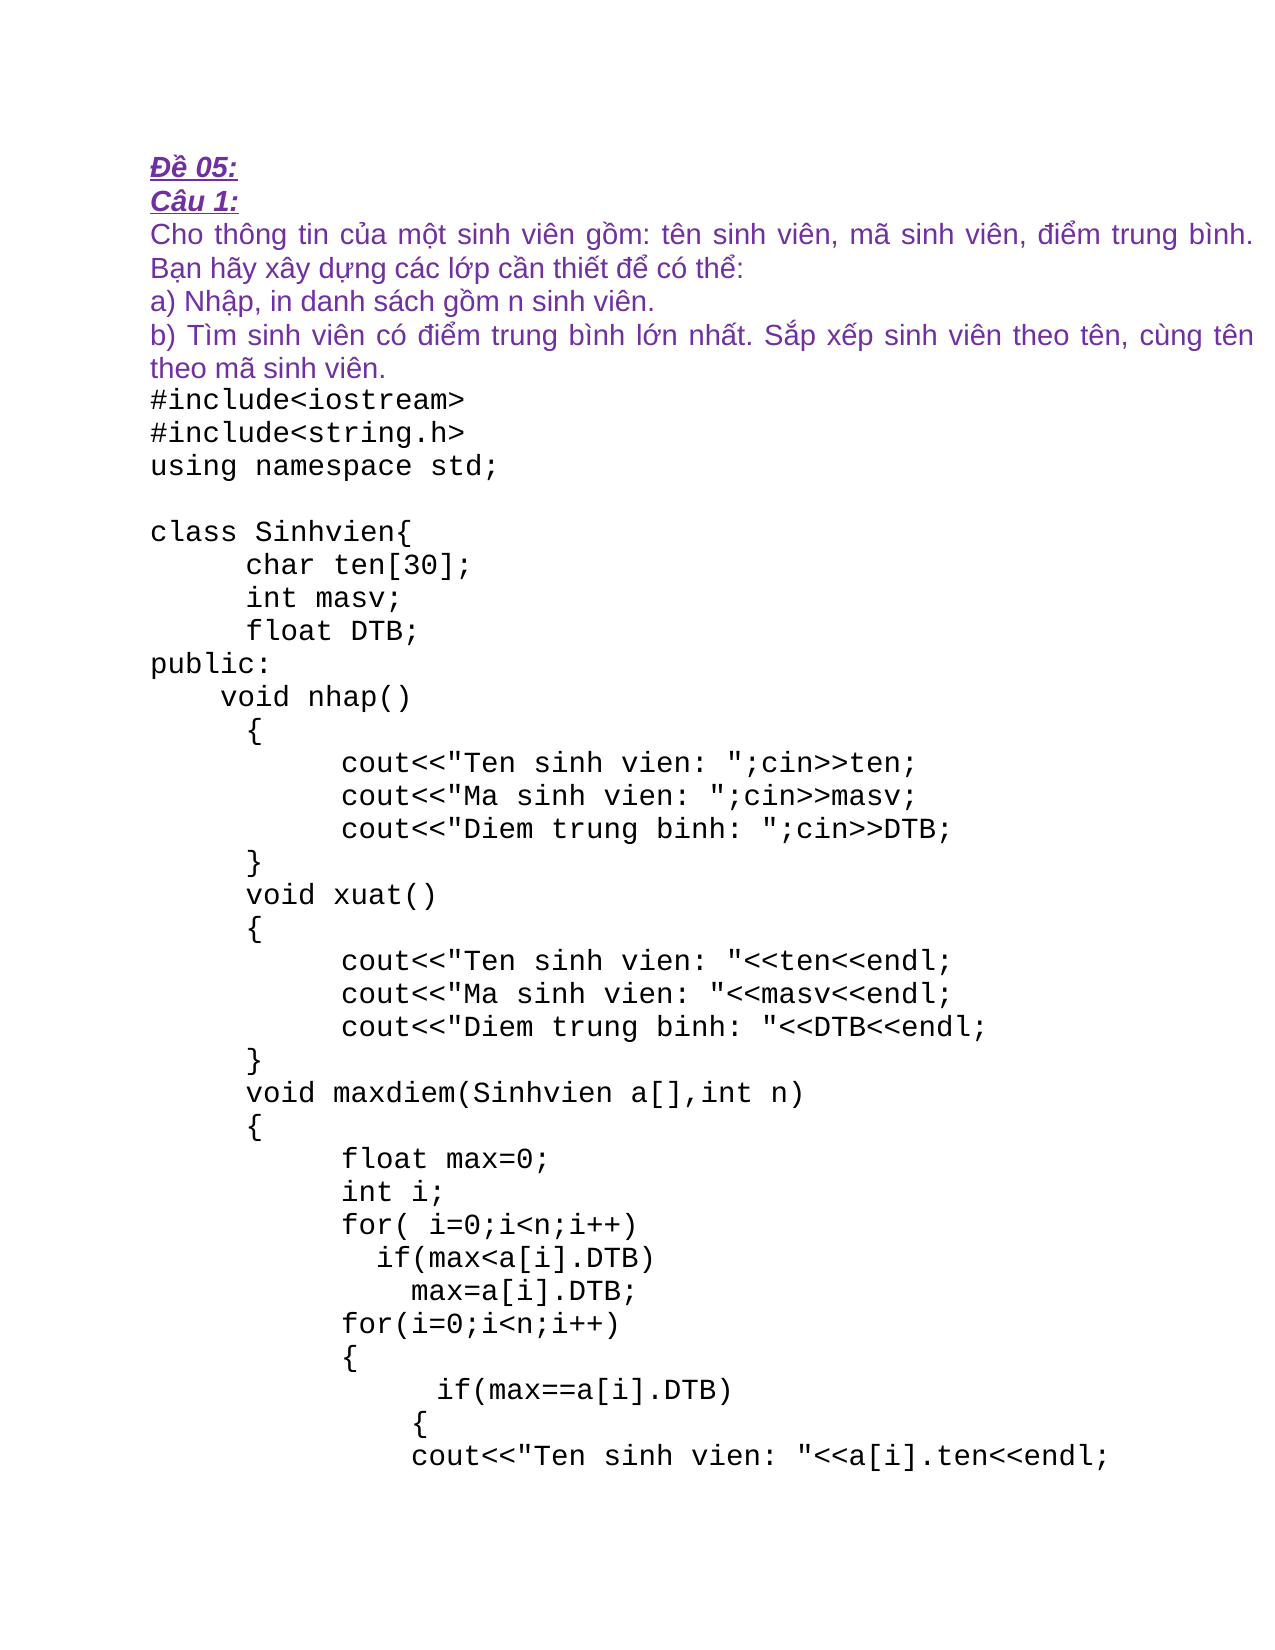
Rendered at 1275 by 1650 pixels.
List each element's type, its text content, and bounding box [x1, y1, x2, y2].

text cout<<"Ten sinh vien: ";cin>>ten; [150, 748, 1256, 781]
text void nhap() [150, 682, 1256, 715]
text cout<<"Ma sinh vien: "<<masv<<endl; [150, 979, 1256, 1012]
text Câu 1: [150, 183, 1256, 217]
text } [150, 847, 1256, 880]
text int i; [150, 1177, 1256, 1210]
text void maxdiem(Sinhvien a[],int n) [150, 1078, 1256, 1111]
text int masv; [150, 583, 1256, 616]
text Đề 05: [150, 150, 1256, 183]
text class Sinhvien{ [150, 517, 1256, 550]
text for(i=0;i<n;i++) [150, 1309, 1256, 1342]
text cout<<"Ma sinh vien: ";cin>>masv; [150, 781, 1256, 814]
text a) Nhập, in danh sách gồm n sinh viên. [150, 284, 1256, 318]
text { [150, 1111, 1256, 1144]
text { [150, 1408, 1256, 1441]
text { [150, 913, 1256, 946]
text if(max<a[i].DTB) [150, 1243, 1256, 1276]
text public: [150, 649, 1256, 682]
text cout<<"Diem trung binh: "<<DTB<<endl; [150, 1012, 1256, 1045]
text { [150, 715, 1256, 748]
text max=a[i].DTB; [150, 1276, 1256, 1309]
text float max=0; [150, 1144, 1256, 1177]
text using namespace std; [150, 451, 1256, 484]
text char ten[30]; [150, 550, 1256, 583]
text } [150, 1045, 1256, 1078]
text for( i=0;i<n;i++) [150, 1210, 1256, 1243]
text { [150, 1342, 1256, 1375]
text void xuat() [150, 880, 1256, 913]
text if(max==a[i].DTB) [150, 1375, 1256, 1408]
text cout<<"Ten sinh vien: "<<a[i].ten<<endl; [150, 1441, 1256, 1474]
text cout<<"Diem trung binh: ";cin>>DTB; [150, 814, 1256, 847]
text #include<string.h> [150, 418, 1256, 451]
text b) Tìm sinh viên có điểm trung bình lớn nhất. Sắp xếp sinh viên theo tên, cùng tên theo mã sinh viên. [150, 318, 1256, 385]
text #include<iostream> [150, 385, 1256, 418]
text float DTB; [150, 616, 1256, 649]
text Cho thông tin của một sinh viên gồm: tên sinh viên, mã sinh viên, điểm trung bình. Bạn hãy xây dựng các lớp cần thiết để có thể: [150, 217, 1256, 284]
text cout<<"Ten sinh vien: "<<ten<<endl; [150, 946, 1256, 979]
